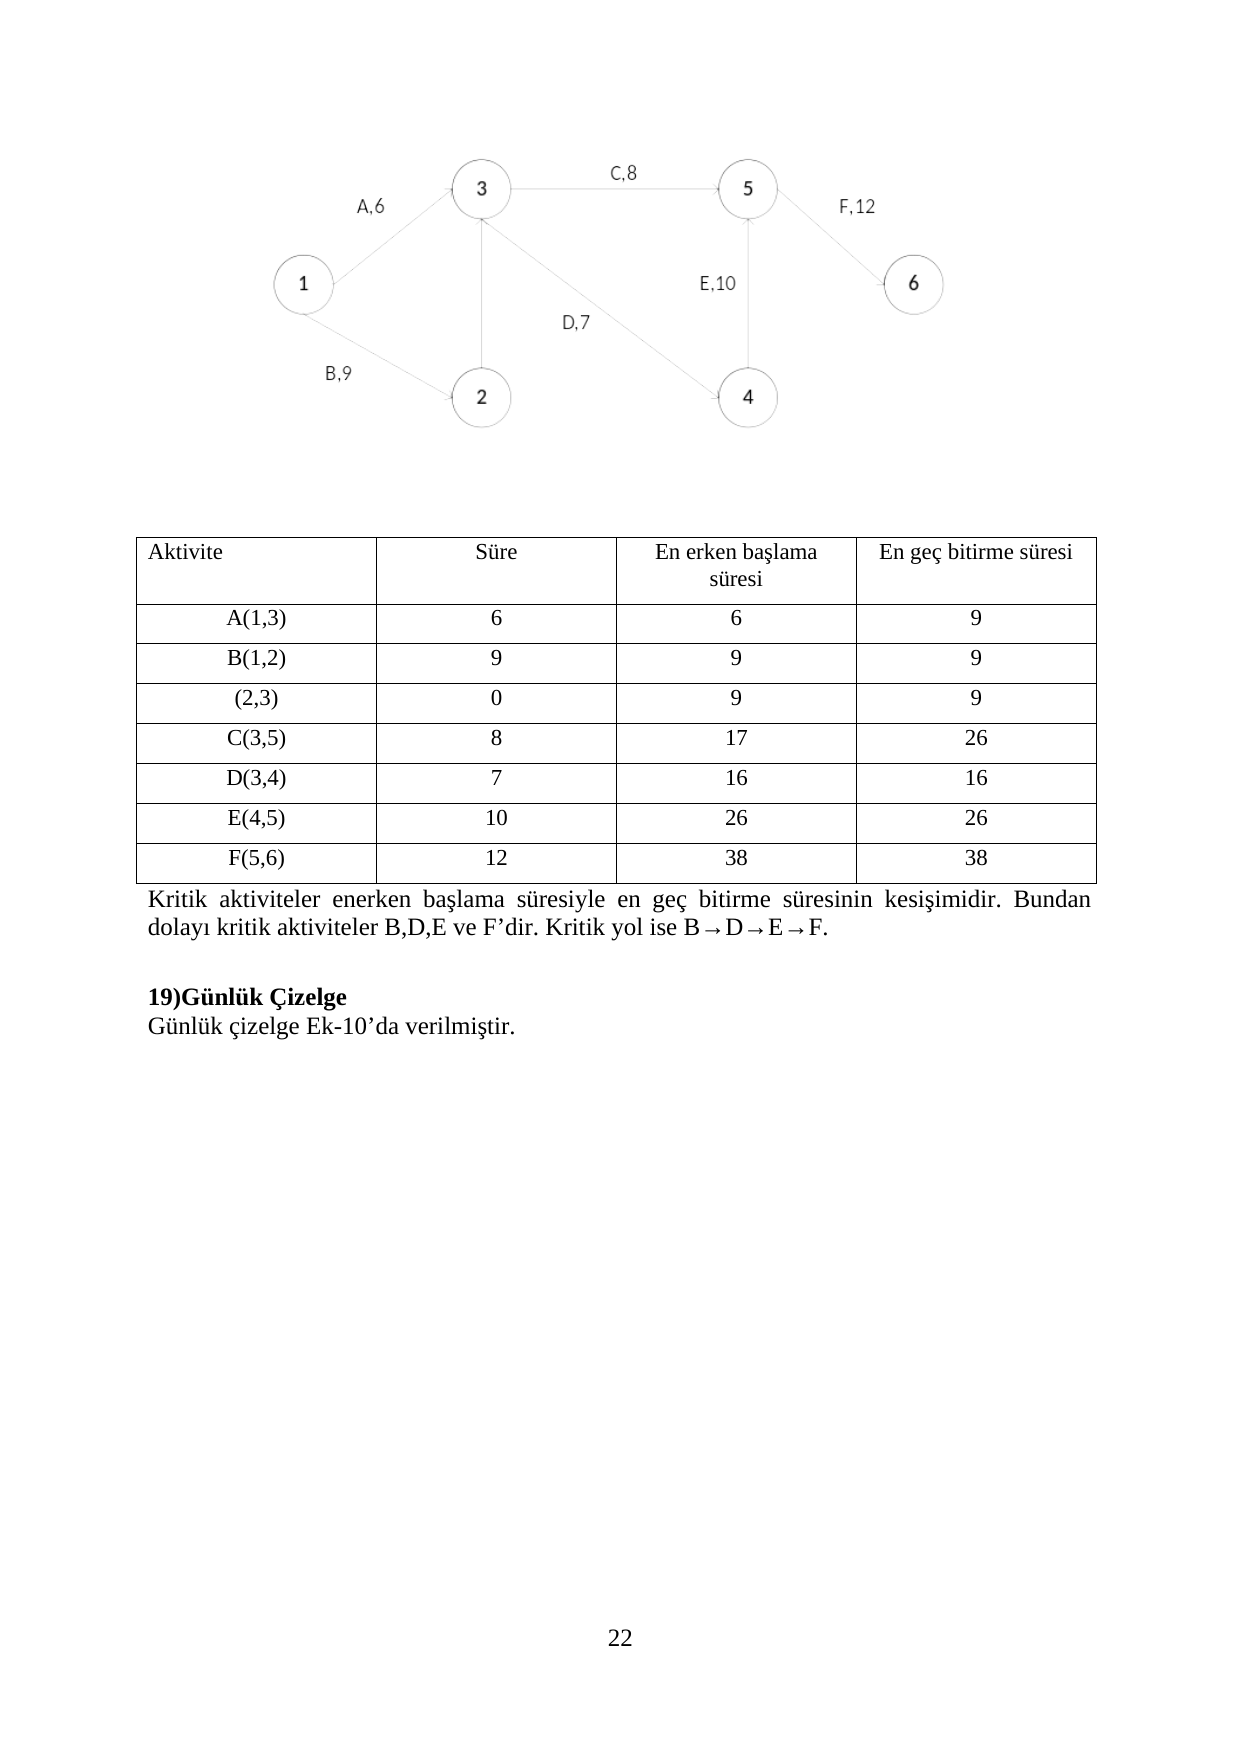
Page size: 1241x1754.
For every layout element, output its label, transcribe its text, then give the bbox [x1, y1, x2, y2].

table_cell 26 [857, 724, 1096, 763]
text Kritik aktiviteler enerken başlama süresiyle en geç bitirme süresinin kesişimidir. Bundan dolayı kritik aktiviteler B,D,E ve F’dir. Kritik yol ise B→D→E→F. [148, 912, 1093, 941]
table_cell 17 [617, 724, 856, 763]
table_cell 9 [617, 644, 856, 683]
table_cell 16 [857, 764, 1096, 803]
table_cell 12 [377, 844, 616, 883]
table_cell 26 [857, 804, 1096, 843]
table_cell D(3,4) [137, 764, 376, 803]
table_header En erken başlama süresi [617, 538, 856, 603]
table_cell A(1,3) [137, 605, 376, 643]
table_header Aktivite [137, 538, 376, 603]
table_cell B(1,2) [137, 644, 376, 683]
table_cell 8 [377, 724, 616, 763]
table_cell 16 [617, 764, 856, 803]
table_cell F(5,6) [137, 844, 376, 883]
table_cell 9 [377, 644, 616, 683]
table_header Süre [377, 538, 616, 603]
table_cell 9 [617, 684, 856, 723]
table_cell E(4,5) [137, 804, 376, 843]
table_cell 6 [377, 605, 616, 643]
table_cell 26 [617, 804, 856, 843]
table_cell 9 [857, 605, 1096, 643]
text Günlük çizelge Ek-10’da verilmiştir. [148, 1011, 1093, 1040]
table_cell 7 [377, 764, 616, 803]
table_cell 0 [377, 684, 616, 723]
table_cell 38 [617, 844, 856, 883]
table_cell 9 [857, 644, 1096, 683]
table_cell 38 [857, 844, 1096, 883]
table_cell 10 [377, 804, 616, 843]
table_header En geç bitirme süresi [857, 538, 1096, 603]
table_cell C(3,5) [137, 724, 376, 763]
text 19)Günlük Çizelge [148, 982, 1093, 1011]
table_cell 9 [857, 684, 1096, 723]
table_cell 6 [617, 605, 856, 643]
table_cell (2,3) [137, 684, 376, 723]
